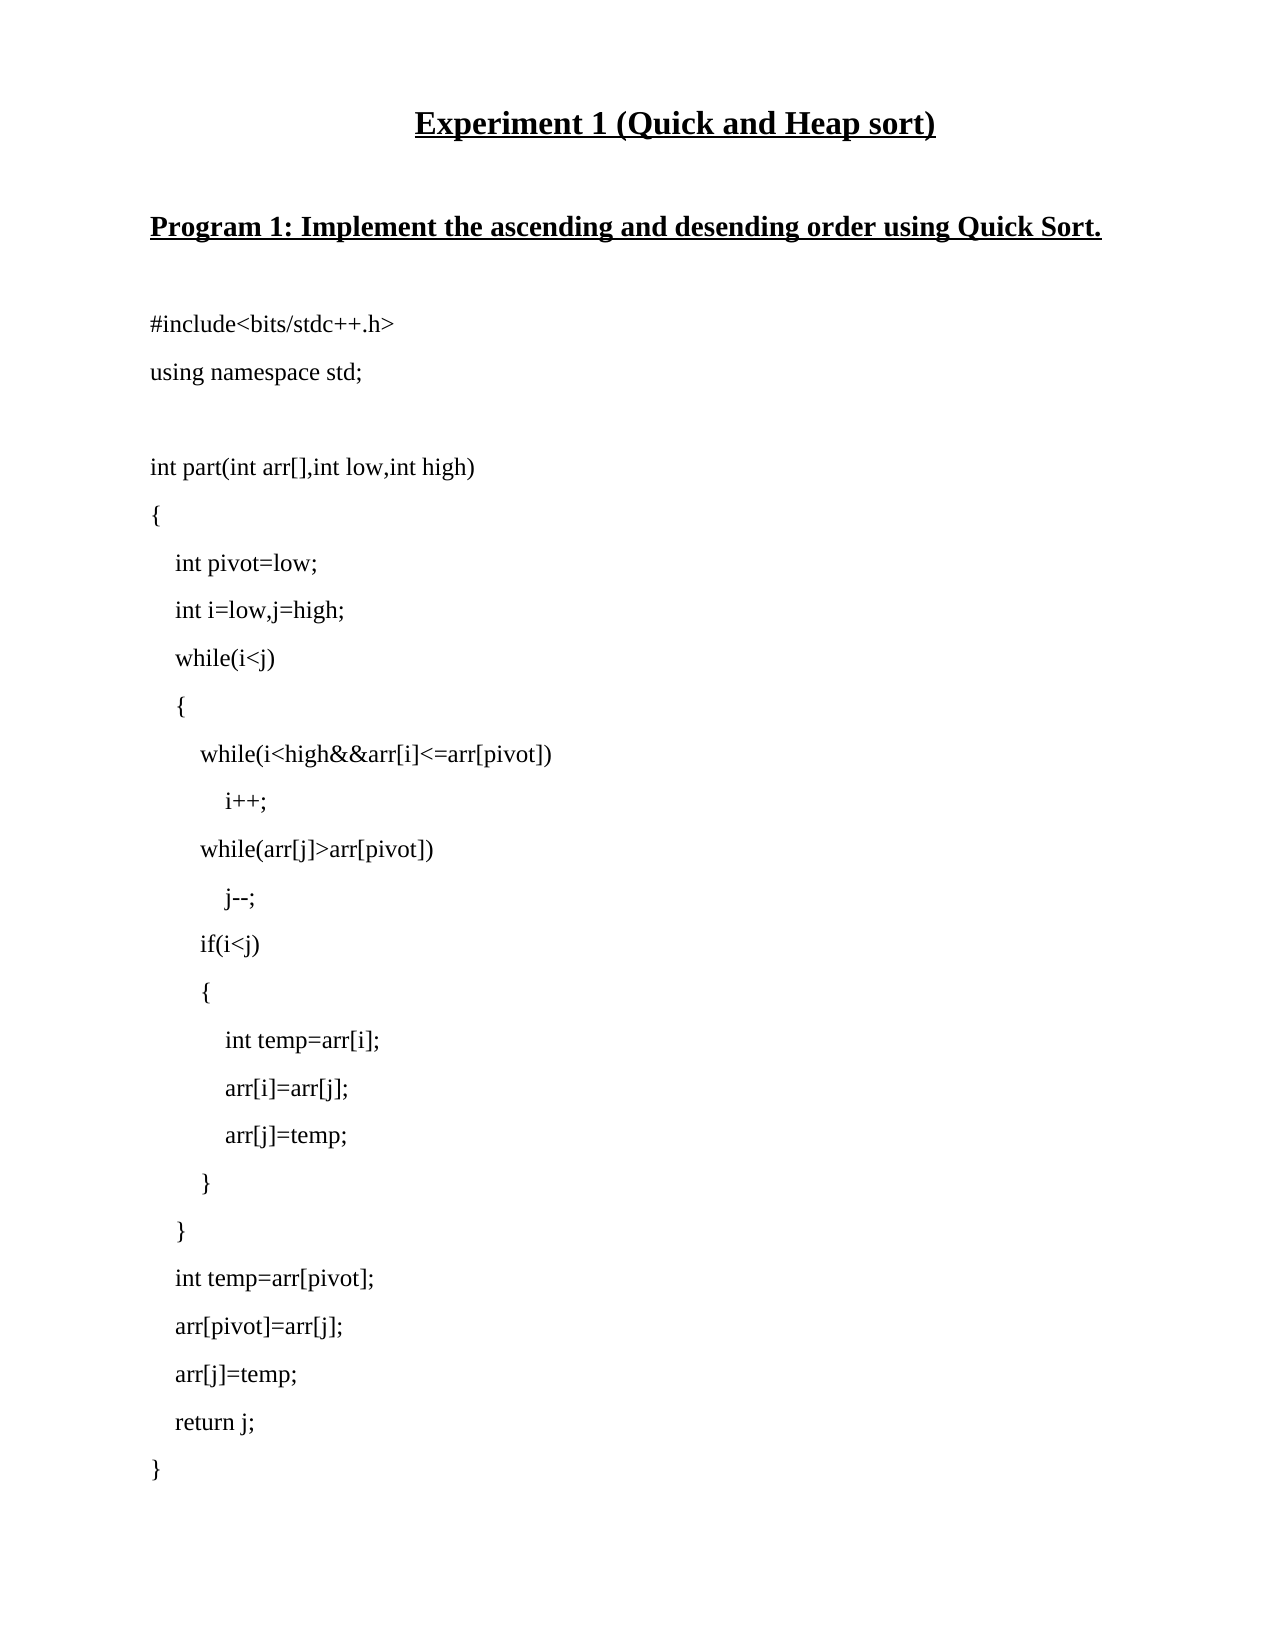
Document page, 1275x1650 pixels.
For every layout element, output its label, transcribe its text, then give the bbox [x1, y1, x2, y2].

text while(i<j) [150, 643, 1125, 672]
text if(i<j) [150, 929, 1125, 958]
text Experiment 1 (Quick and Heap sort) [150, 103, 1125, 141]
text int part(int arr[],int low,int high) [150, 452, 1125, 481]
text { [150, 691, 1125, 720]
text int temp=arr[i]; [150, 1025, 1125, 1054]
text Program 1: Implement the ascending and desending order using Quick Sort. [150, 209, 1125, 242]
text using namespace std; [150, 357, 1125, 386]
text while(arr[j]>arr[pivot]) [150, 834, 1125, 863]
text #include<bits/stdc++.h> [150, 309, 1125, 338]
text arr[j]=temp; [150, 1120, 1125, 1149]
text } [150, 1216, 1125, 1244]
text j--; [150, 882, 1125, 911]
text { [150, 500, 1125, 529]
text return j; [150, 1407, 1125, 1435]
text while(i<high&&arr[i]<=arr[pivot]) [150, 739, 1125, 767]
text } [150, 1454, 1125, 1483]
text arr[pivot]=arr[j]; [150, 1311, 1125, 1340]
text } [150, 1168, 1125, 1197]
text { [150, 977, 1125, 1006]
text i++; [150, 786, 1125, 815]
text arr[i]=arr[j]; [150, 1073, 1125, 1101]
text int pivot=low; [150, 548, 1125, 577]
text arr[j]=temp; [150, 1359, 1125, 1388]
text int i=low,j=high; [150, 596, 1125, 624]
text int temp=arr[pivot]; [150, 1263, 1125, 1292]
